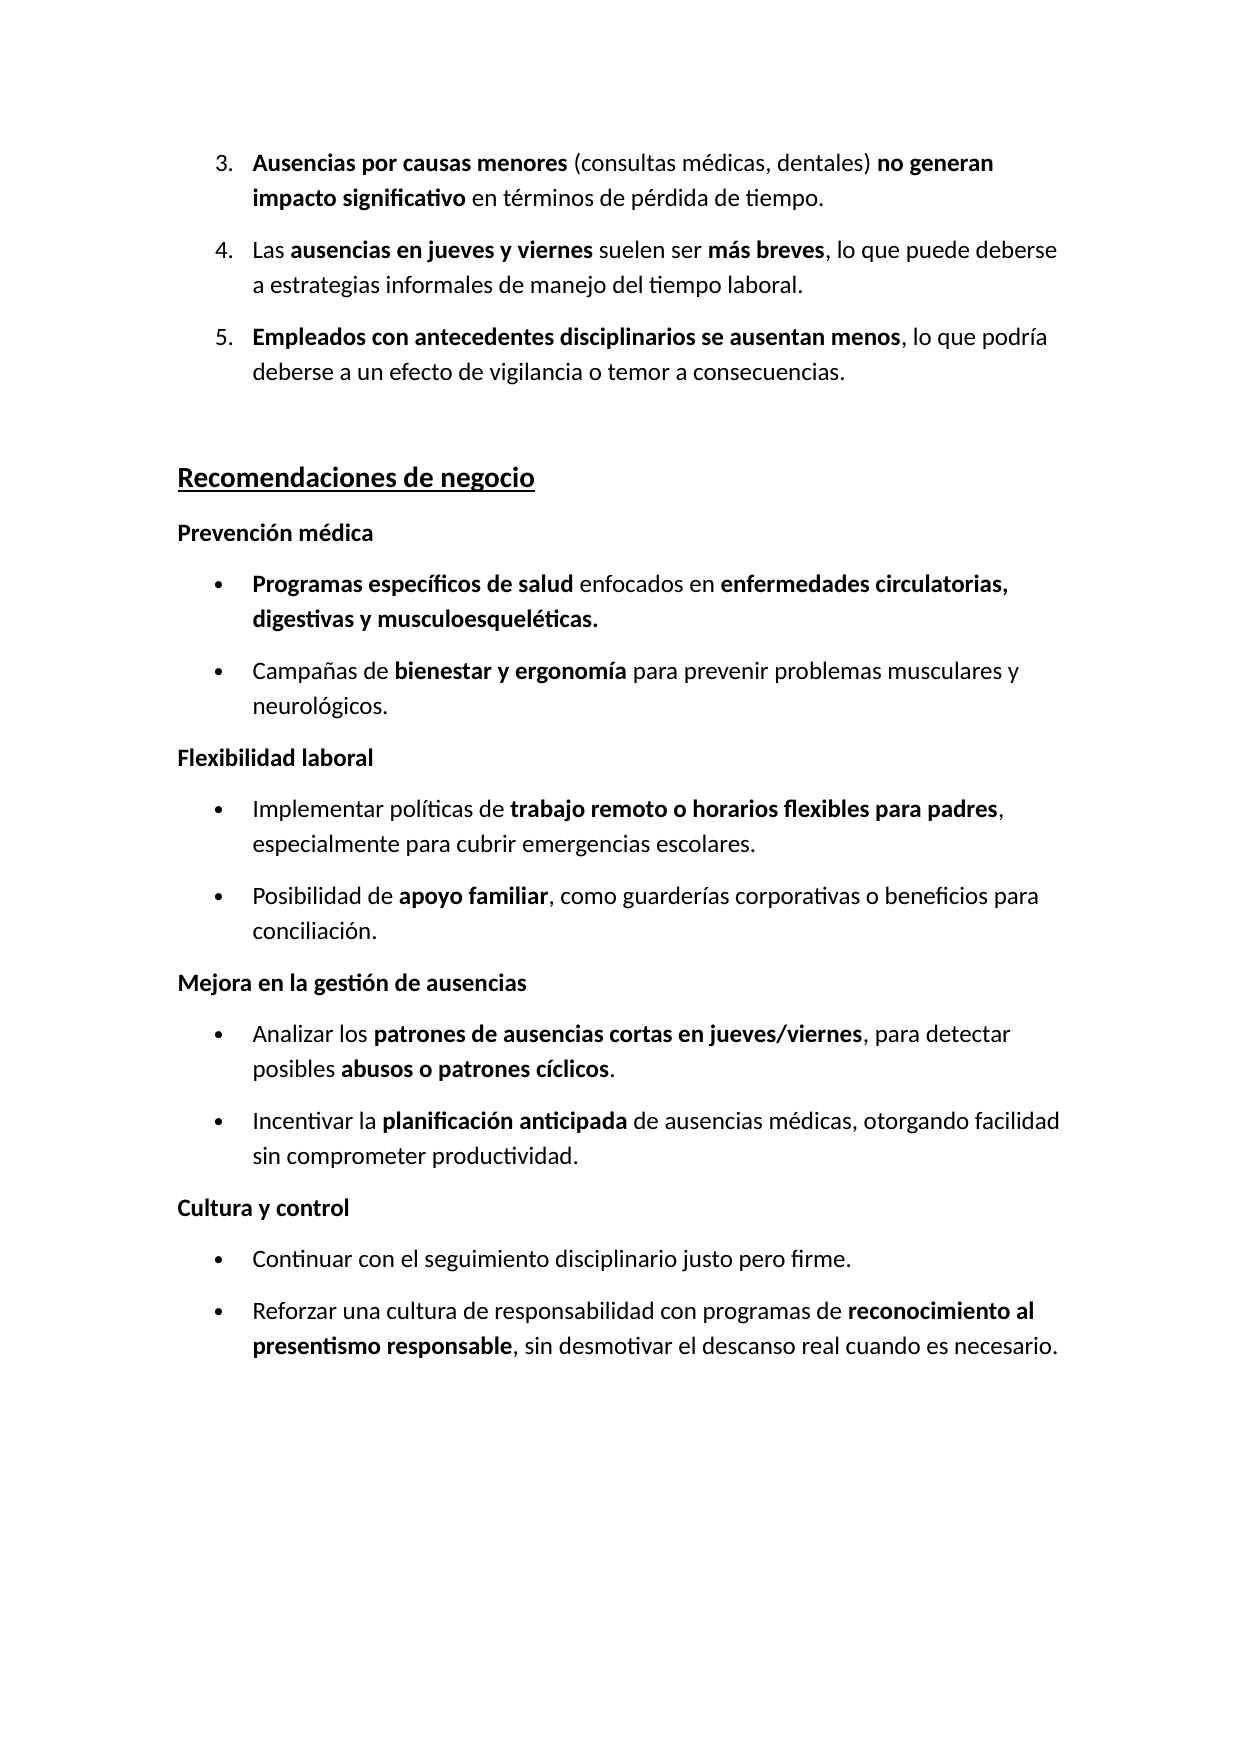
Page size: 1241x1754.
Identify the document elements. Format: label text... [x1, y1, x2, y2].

list Incentivar la planificación anticipada de ausencias médicas, otorgando facilidad sin comprometer productividad. [215, 1105, 1063, 1171]
list Continuar con el seguimiento disciplinario justo pero firme. [215, 1243, 1063, 1274]
list Programas específicos de salud enfocados en enfermedades circulatorias, digestivas y musculoesqueléticas. [215, 568, 1063, 634]
text Recomendaciones de negocio [177, 459, 1063, 495]
list Empleados con antecedentes disciplinarios se ausentan menos, lo que podría deberse a un efecto de vigilancia o temor a consecuencias. [215, 321, 1063, 386]
list Ausencias por causas menores (consultas médicas, dentales) no generan impacto significativo en términos de pérdida de tiempo. [215, 148, 1063, 213]
list Campañas de bienestar y ergonomía para prevenir problemas musculares y neurológicos. [215, 655, 1063, 721]
list Reforzar una cultura de responsabilidad con programas de reconocimiento al presentismo responsable, sin desmotivar el descanso real cuando es necesario. [215, 1295, 1063, 1361]
list Posibilidad de apoyo familiar, como guarderías corporativas o beneficios para conciliación. [215, 880, 1063, 946]
list Analizar los patrones de ausencias cortas en jueves/viernes, para detectar posibles abusos o patrones cíclicos. [215, 1018, 1063, 1084]
text Flexibilidad laboral [177, 742, 1063, 772]
list Implementar políticas de trabajo remoto o horarios flexibles para padres, especialmente para cubrir emergencias escolares. [215, 793, 1063, 859]
text Mejora en la gestión de ausencias [177, 967, 1063, 997]
text Cultura y control [177, 1192, 1063, 1222]
list Las ausencias en jueves y viernes suelen ser más breves, lo que puede deberse a estrategias informales de manejo del tiempo laboral. [215, 234, 1063, 300]
text Prevención médica [177, 517, 1063, 547]
